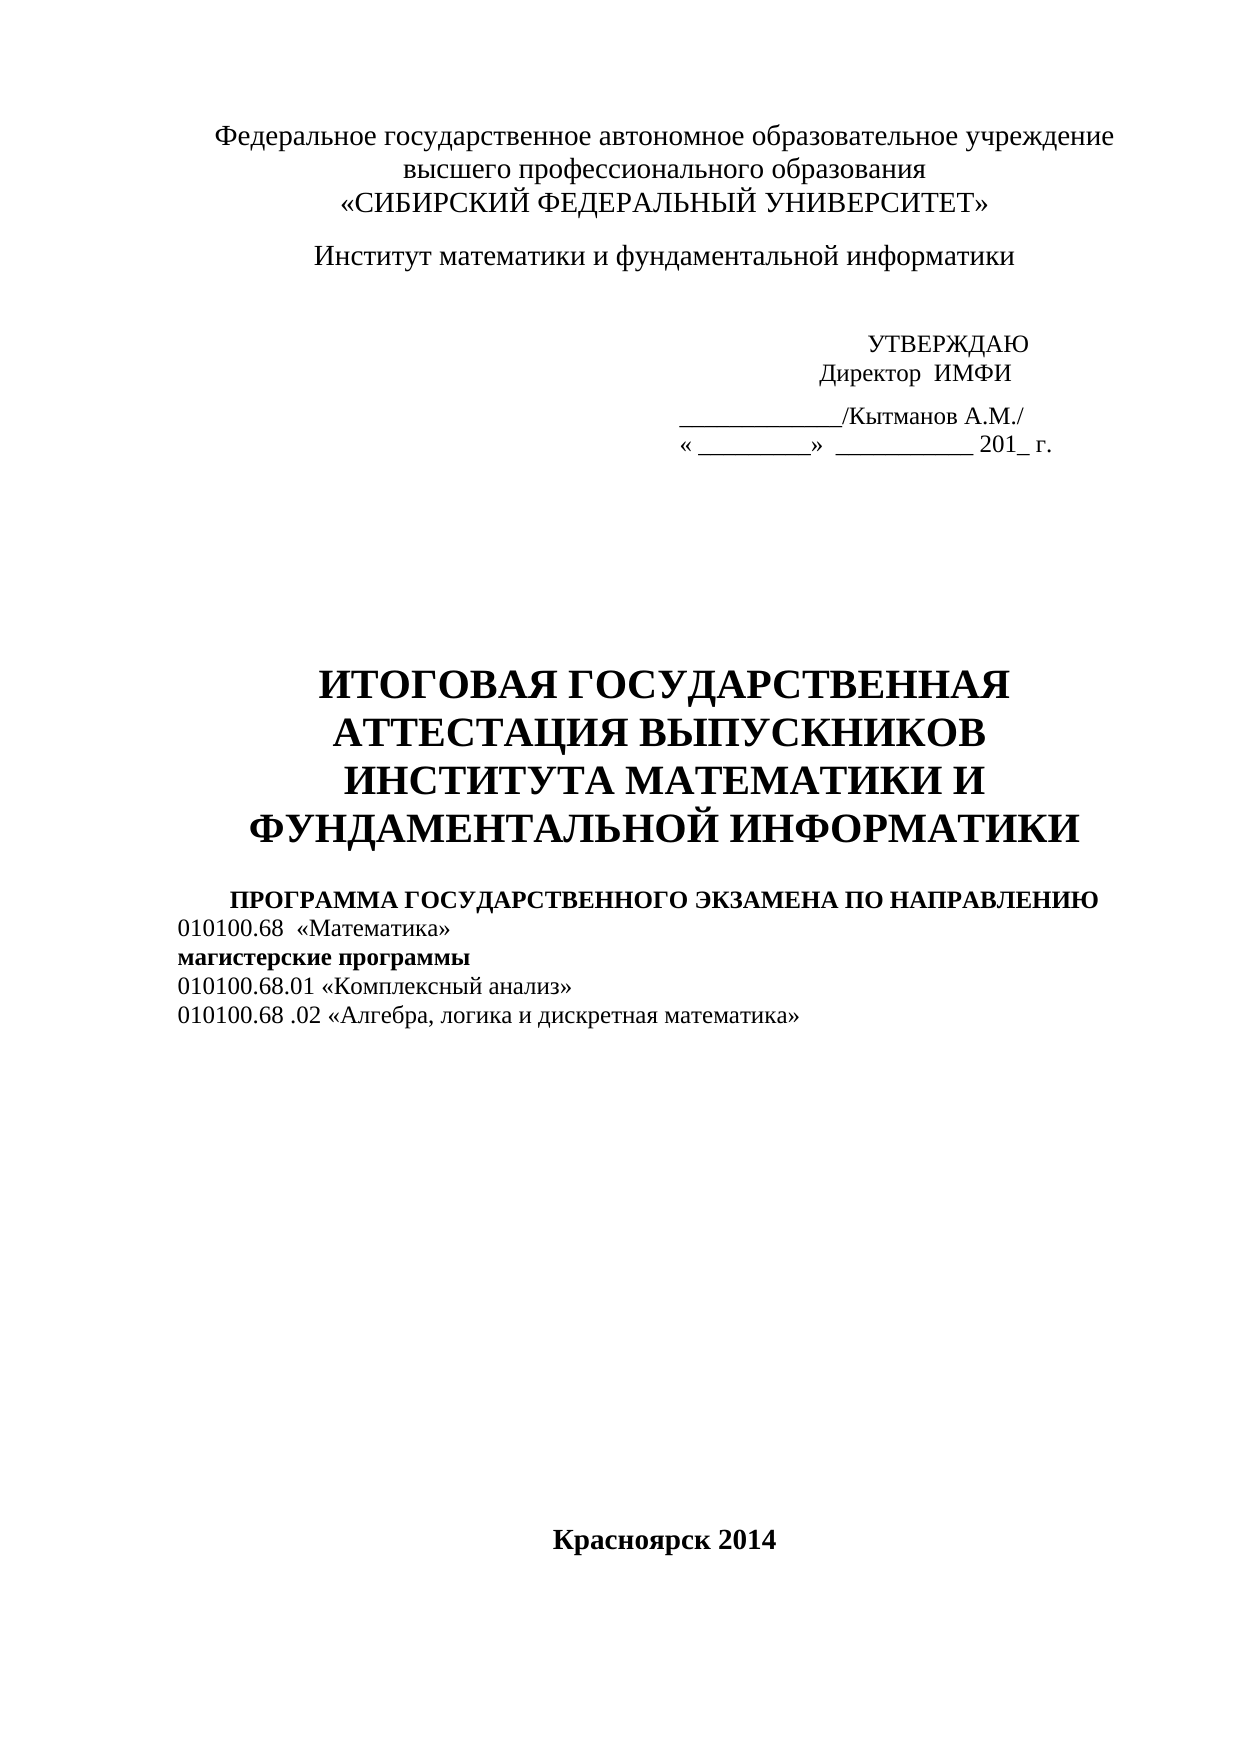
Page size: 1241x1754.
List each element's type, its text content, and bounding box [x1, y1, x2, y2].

text « _________» ___________ 201_ г. [679, 429, 1152, 458]
text Федеральное государственное автономное образовательное учреждение высшего профессионального образования [177, 118, 1152, 185]
text магистерские программы [177, 942, 1152, 971]
subtitle Директор ИМФИ [679, 358, 1152, 386]
text 010100.68 «Математика» [177, 913, 1152, 942]
text ПРОГРАММА ГОСУДАРСТВЕННОГО ЭКЗАМЕНА ПО НАПРАВЛЕНИЮ [177, 885, 1152, 913]
text 010100.68 .02 «Алгебра, логика и дискретная математика» [177, 1000, 1152, 1062]
text «СИБИРСКИЙ ФЕДЕРАЛЬНЫЙ УНИВЕРСИТЕТ» [177, 185, 1152, 219]
text _____________/Кытманов А.М./ [679, 401, 1152, 429]
text Институт математики и фундаментальной информатики [177, 238, 1152, 271]
text 010100.68.01 «Комплексный анализ» [177, 971, 1152, 1000]
text УТВЕРЖДАЮ [738, 329, 1152, 358]
text ИТОГОВАЯ ГОСУДАРСТВЕННАЯ АТТЕСТАЦИЯ ВЫПУСКНИКОВ ИНСТИТУТА МАТЕМАТИКИ И ФУНДАМЕНТАЛЬНОЙ ИНФОРМАТИКИ [177, 659, 1152, 851]
text Красноярск 2014 [177, 1522, 1152, 1556]
